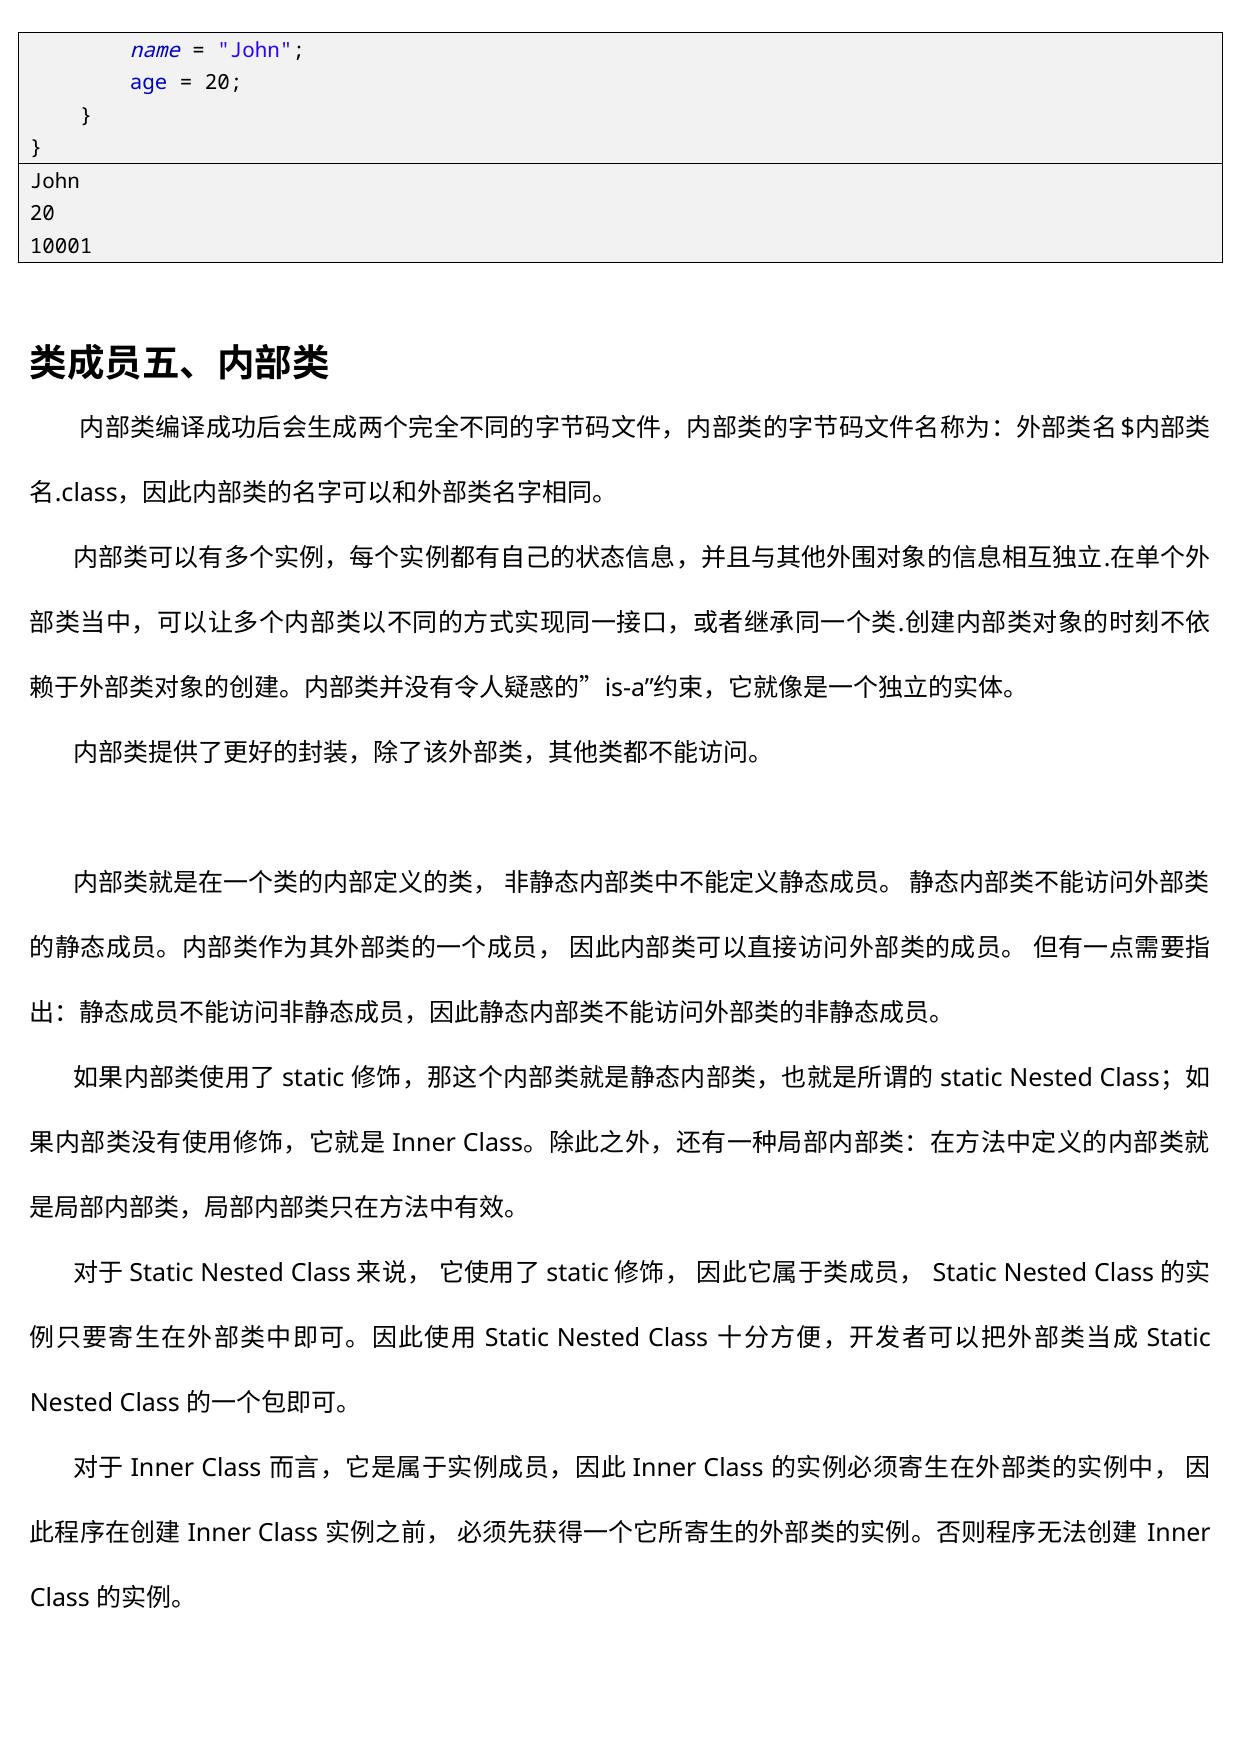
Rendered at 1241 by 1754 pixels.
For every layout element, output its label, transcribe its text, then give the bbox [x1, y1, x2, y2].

text 内部类就是在一个类的内部定义的类， 非静态内部类中不能定义静态成员。 静态内部类不能访问外部类的静态成员。内部类作为其外部类的一个成员， 因此内部类可以直接访问外部类的成员。 但有一点需要指出：静态成员不能访问非静态成员，因此静态内部类不能访问外部类的非静态成员。 [29, 848, 1211, 1043]
text 内部类可以有多个实例，每个实例都有自己的状态信息，并且与其他外围对象的信息相互独立.在单个外部类当中，可以让多个内部类以不同的方式实现同一接口，或者继承同一个类.创建内部类对象的时刻不依赖于外部类对象的创建。内部类并没有令人疑惑的”is-a”约束，它就像是一个独立的实体。 [29, 523, 1211, 718]
table_cell John 20 10001 [19, 164, 1222, 262]
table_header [19, 33, 1222, 163]
text 内部类编译成功后会生成两个完全不同的字节码文件，内部类的字节码文件名称为：外部类名$内部类名.class，因此内部类的名字可以和外部类名字相同。 [29, 393, 1211, 523]
text 对于Static Nested Class来说， 它使用了static修饰， 因此它属于类成员， Static Nested Class的实例只要寄生在外部类中即可。因此使用 Static Nested Class 十分方便，开发者可以把外部类当成 Static Nested Class 的一个包即可。 [29, 1238, 1211, 1433]
text 对于 Inner Class 而言，它是属于实例成员，因此 Inner Class 的实例必须寄生在外部类的实例中， 因此程序在创建 Inner Class 实例之前， 必须先获得一个它所寄生的外部类的实例。否则程序无法创建 Inner Class 的实例。 [29, 1433, 1211, 1628]
text 如果内部类使用了 static 修饰，那这个内部类就是静态内部类，也就是所谓的 static Nested Class；如果内部类没有使用修饰，它就是 Inner Class。除此之外，还有一种局部内部类：在方法中定义的内部类就是局部内部类，局部内部类只在方法中有效。 [29, 1043, 1211, 1238]
subtitle 类成员五、内部类 [29, 328, 1211, 393]
text 内部类提供了更好的封装，除了该外部类，其他类都不能访问。 [29, 718, 1211, 783]
